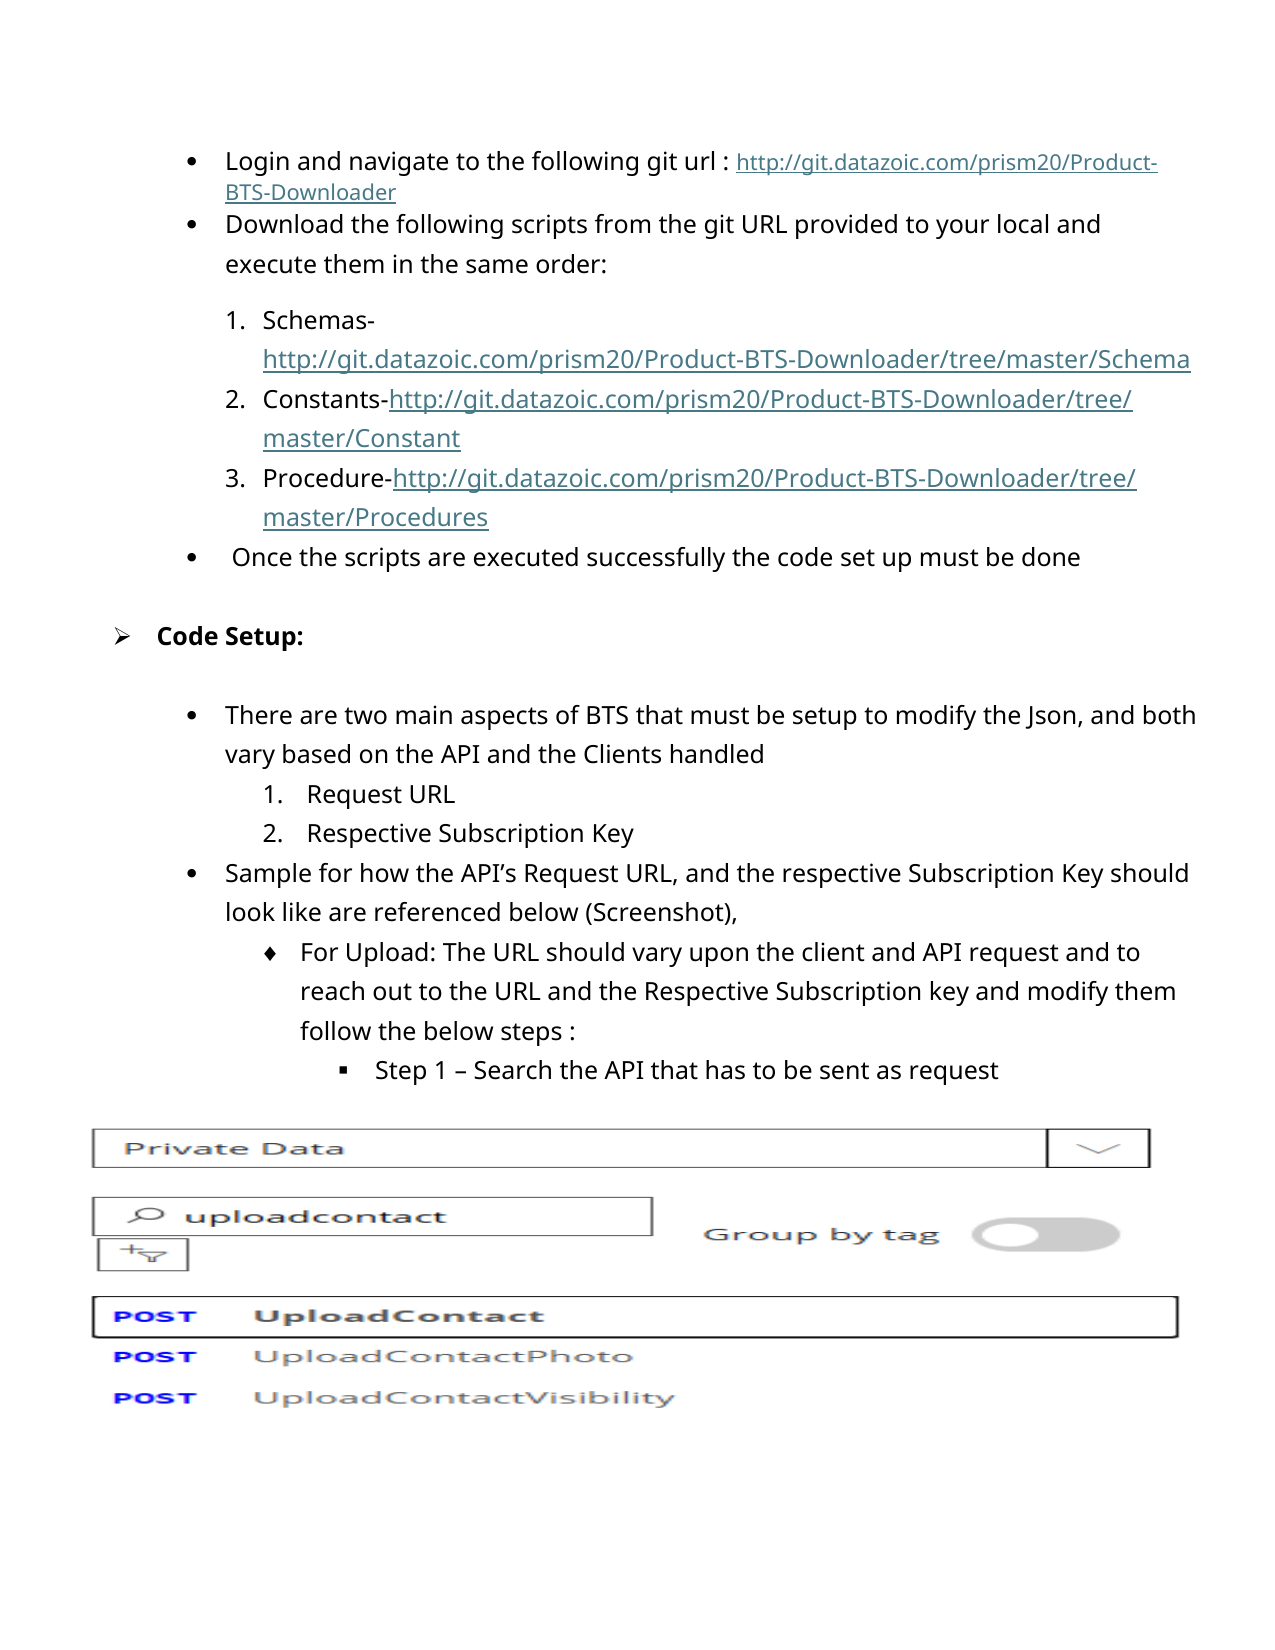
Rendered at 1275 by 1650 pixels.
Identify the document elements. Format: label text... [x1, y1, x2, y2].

list Procedure-http://git.datazoic.com/prism20/Product-BTS-Downloader/tree/master/Procedures [225, 461, 1200, 534]
list For Upload: The URL should vary upon the client and API request and to reach out to the URL and the Respective Subscription key and modify them follow the below steps : [262, 934, 1200, 1047]
list Respective Subscription Key [262, 816, 1200, 850]
list Once the scripts are executed successfully the code set up must be done [187, 539, 1200, 573]
list Code Setup: [112, 618, 1200, 692]
list Schemas- http://git.datazoic.com/prism20/Product-BTS-Downloader/tree/master/Schema [225, 303, 1200, 376]
list Sample for how the API’s Request URL, and the respective Subscription Key should look like are referenced below (Screenshot), [187, 855, 1200, 929]
list Step 1 – Search the API that has to be sent as request [337, 1053, 1200, 1087]
list Download the following scripts from the git URL provided to your local and execute them in the same order: [187, 207, 1200, 281]
picture [75, 1109, 1210, 1448]
list There are two main aspects of BTS that must be setup to modify the Json, and both vary based on the API and the Clients handled [187, 697, 1200, 771]
list Login and navigate to the following git url : http://git.datazoic.com/prism20/Product-BTS-Downloader [187, 143, 1200, 207]
list Request URL [262, 776, 1200, 810]
list Constants-http://git.datazoic.com/prism20/Product-BTS-Downloader/tree/master/Constant [225, 382, 1200, 455]
